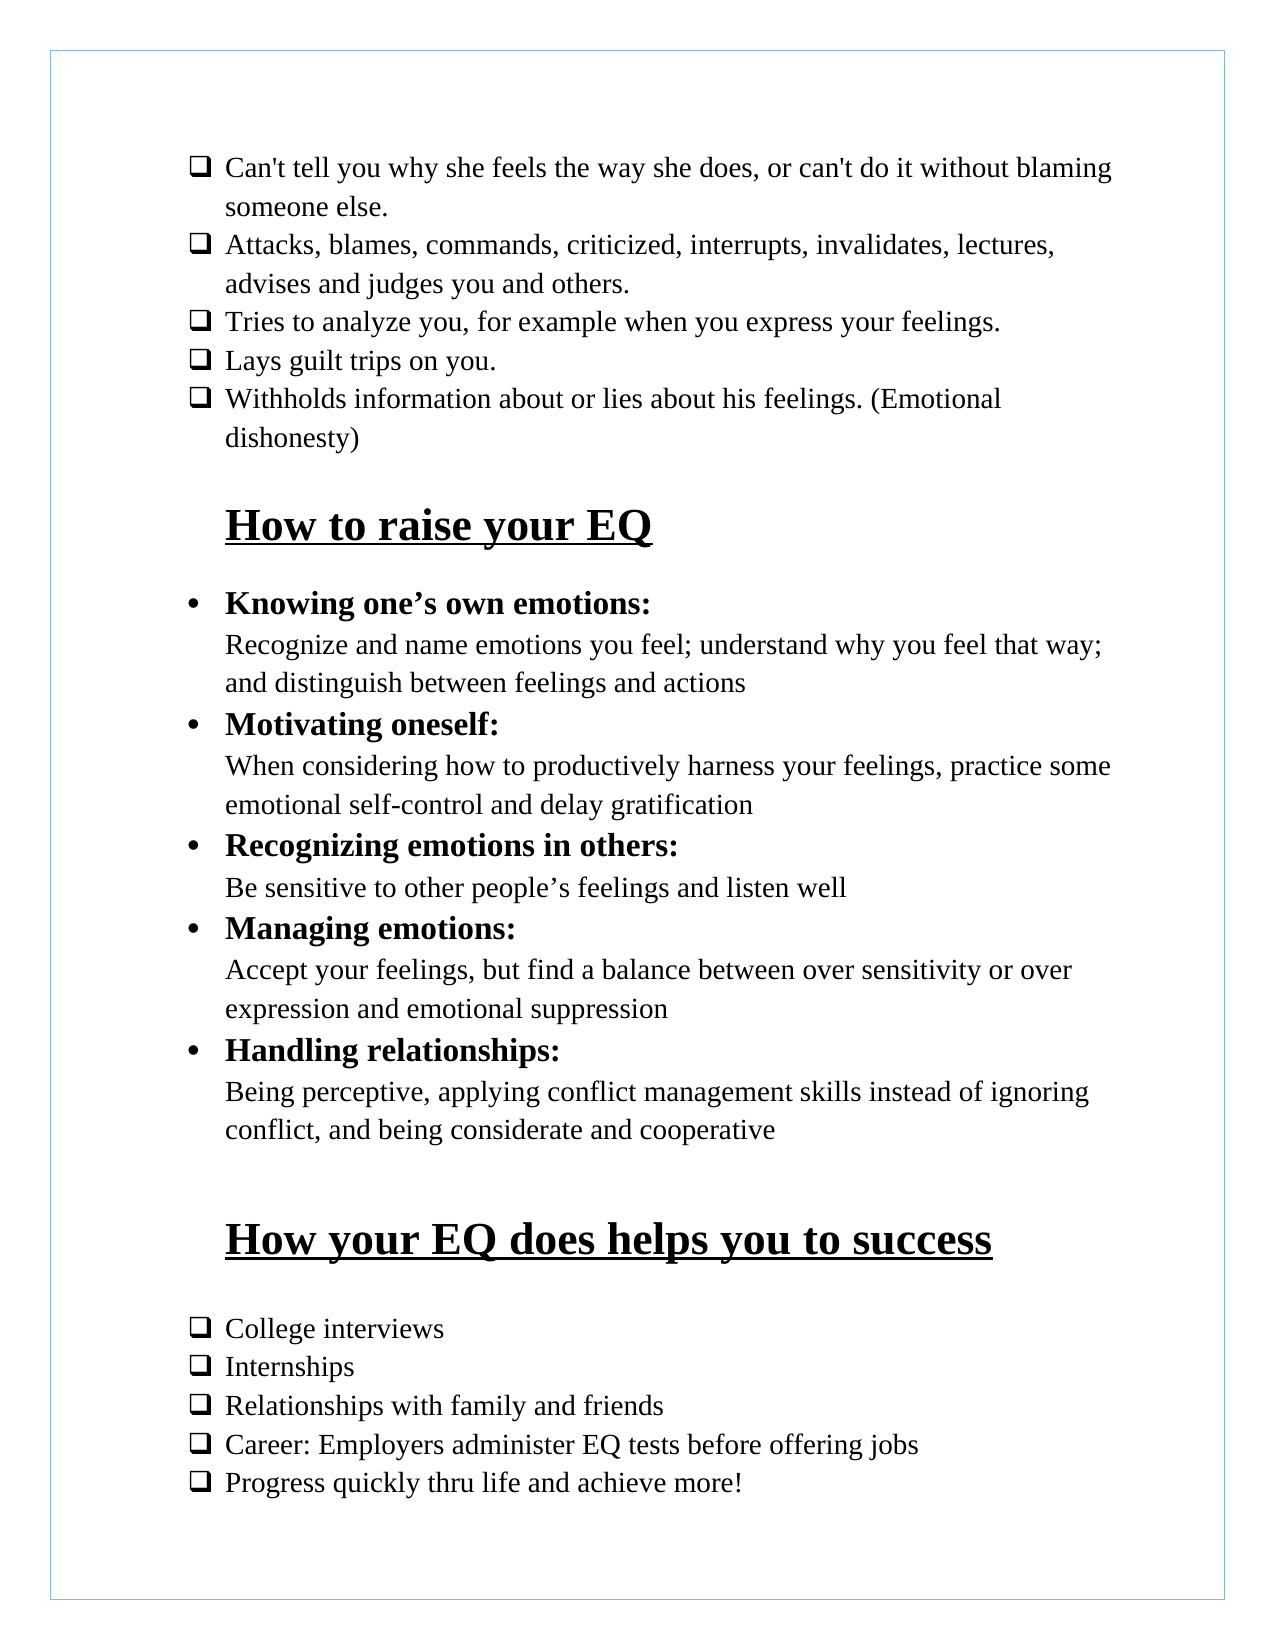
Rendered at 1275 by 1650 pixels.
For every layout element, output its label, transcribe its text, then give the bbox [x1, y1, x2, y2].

list Knowing one’s own emotions: [187, 583, 1125, 621]
list Attacks, blames, commands, criticized, interrupts, invalidates, lectures, advises and judges you and others. [187, 227, 1125, 299]
list When considering how to productively harness your feelings, practice some emotional self-control and delay gratification [225, 748, 1125, 820]
list Accept your feelings, but find a balance between over sensitivity or over expression and emotional suppression [225, 952, 1125, 1024]
list Recognizing emotions in others: [187, 825, 1125, 864]
text How your EQ does helps you to success [150, 1212, 1125, 1264]
list Progress quickly thru life and achieve more! [187, 1465, 1125, 1499]
list Career: Employers administer EQ tests before offering jobs [187, 1427, 1125, 1460]
list Internships [187, 1349, 1125, 1383]
list Recognize and name emotions you feel; understand why you feel that way; and distinguish between feelings and actions [225, 627, 1125, 699]
list Being perceptive, applying conflict management skills instead of ignoring conflict, and being considerate and cooperative [225, 1074, 1125, 1146]
list Be sensitive to other people’s feelings and listen well [225, 870, 1125, 903]
list Tries to analyze you, for example when you express your feelings. [187, 304, 1125, 338]
list Relationships with family and friends [187, 1388, 1125, 1422]
list Withholds information about or lies about his feelings. (Emotional dishonesty) [187, 382, 1125, 454]
list Managing emotions: [187, 908, 1125, 947]
list Handling relationships: [187, 1029, 1125, 1068]
list Can't tell you why she feels the way she does, or can't do it without blaming someone else. [187, 150, 1125, 222]
list Motivating oneself: [187, 704, 1125, 743]
list How to raise your EQ [225, 497, 1125, 550]
list College interviews [187, 1311, 1125, 1344]
list Lays guilt trips on you. [187, 343, 1125, 377]
